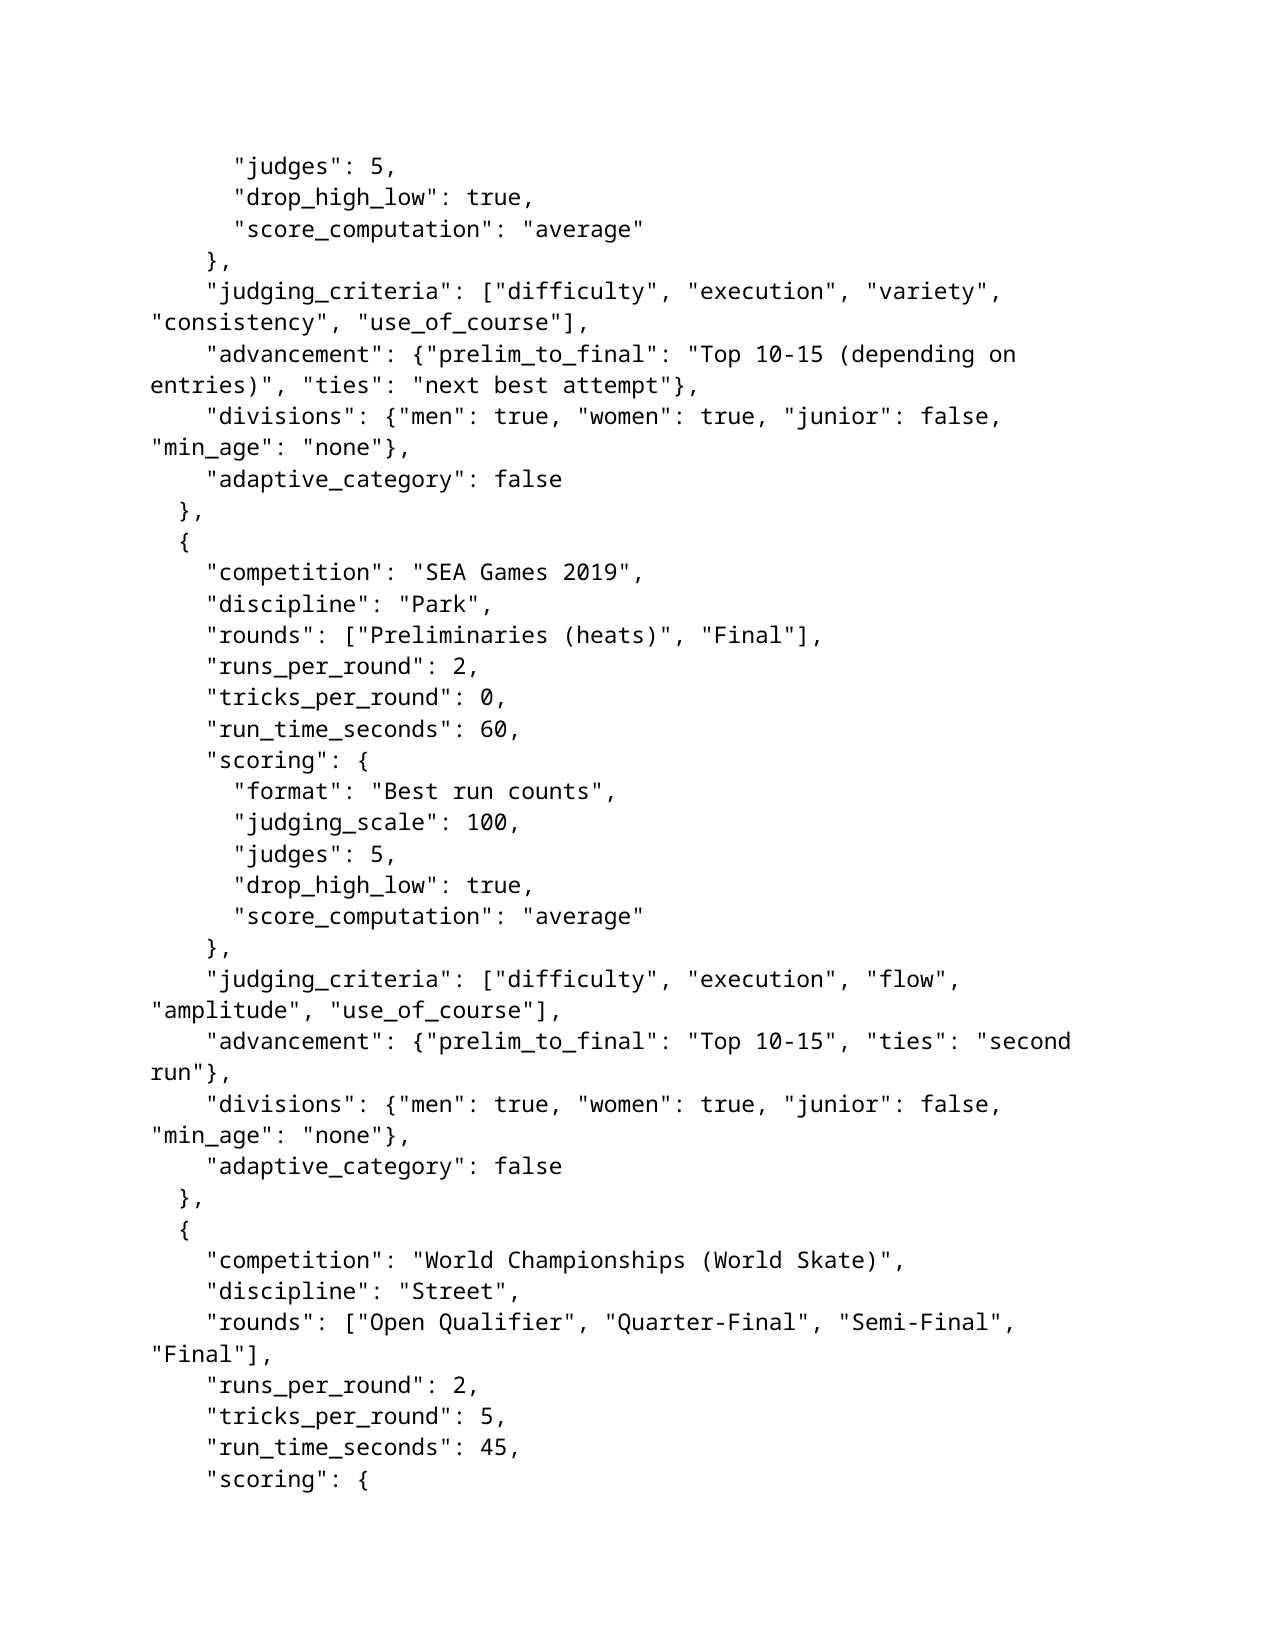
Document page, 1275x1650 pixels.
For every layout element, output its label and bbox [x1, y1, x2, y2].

text [150, 150, 1125, 1494]
